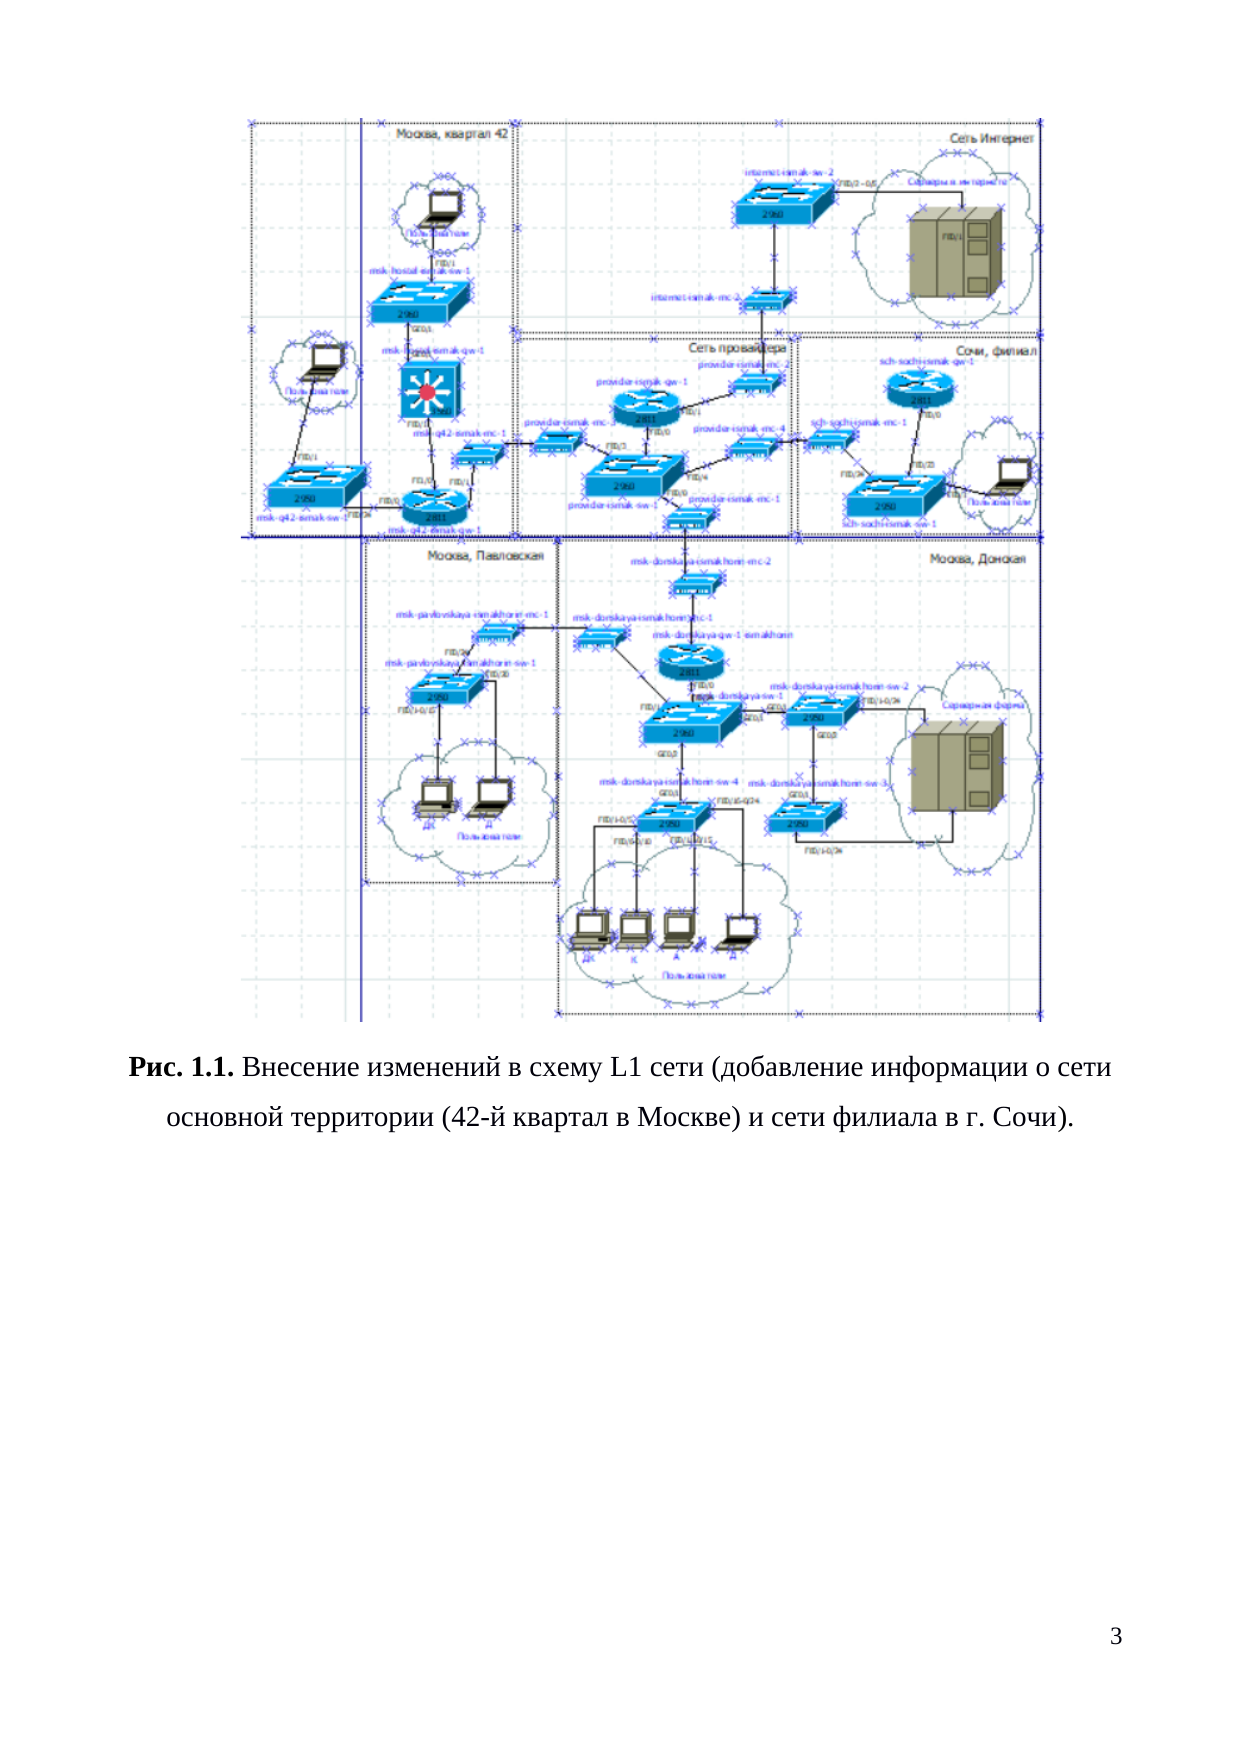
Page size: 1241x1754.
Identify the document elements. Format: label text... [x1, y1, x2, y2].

text Рис. 1.1. Внесение изменений в схему L1 сети (добавление информации о сети основной территории (42-й квартал в Москве) и сети филиала в г. Сочи). [118, 1049, 1122, 1133]
picture [240, 118, 1045, 1022]
